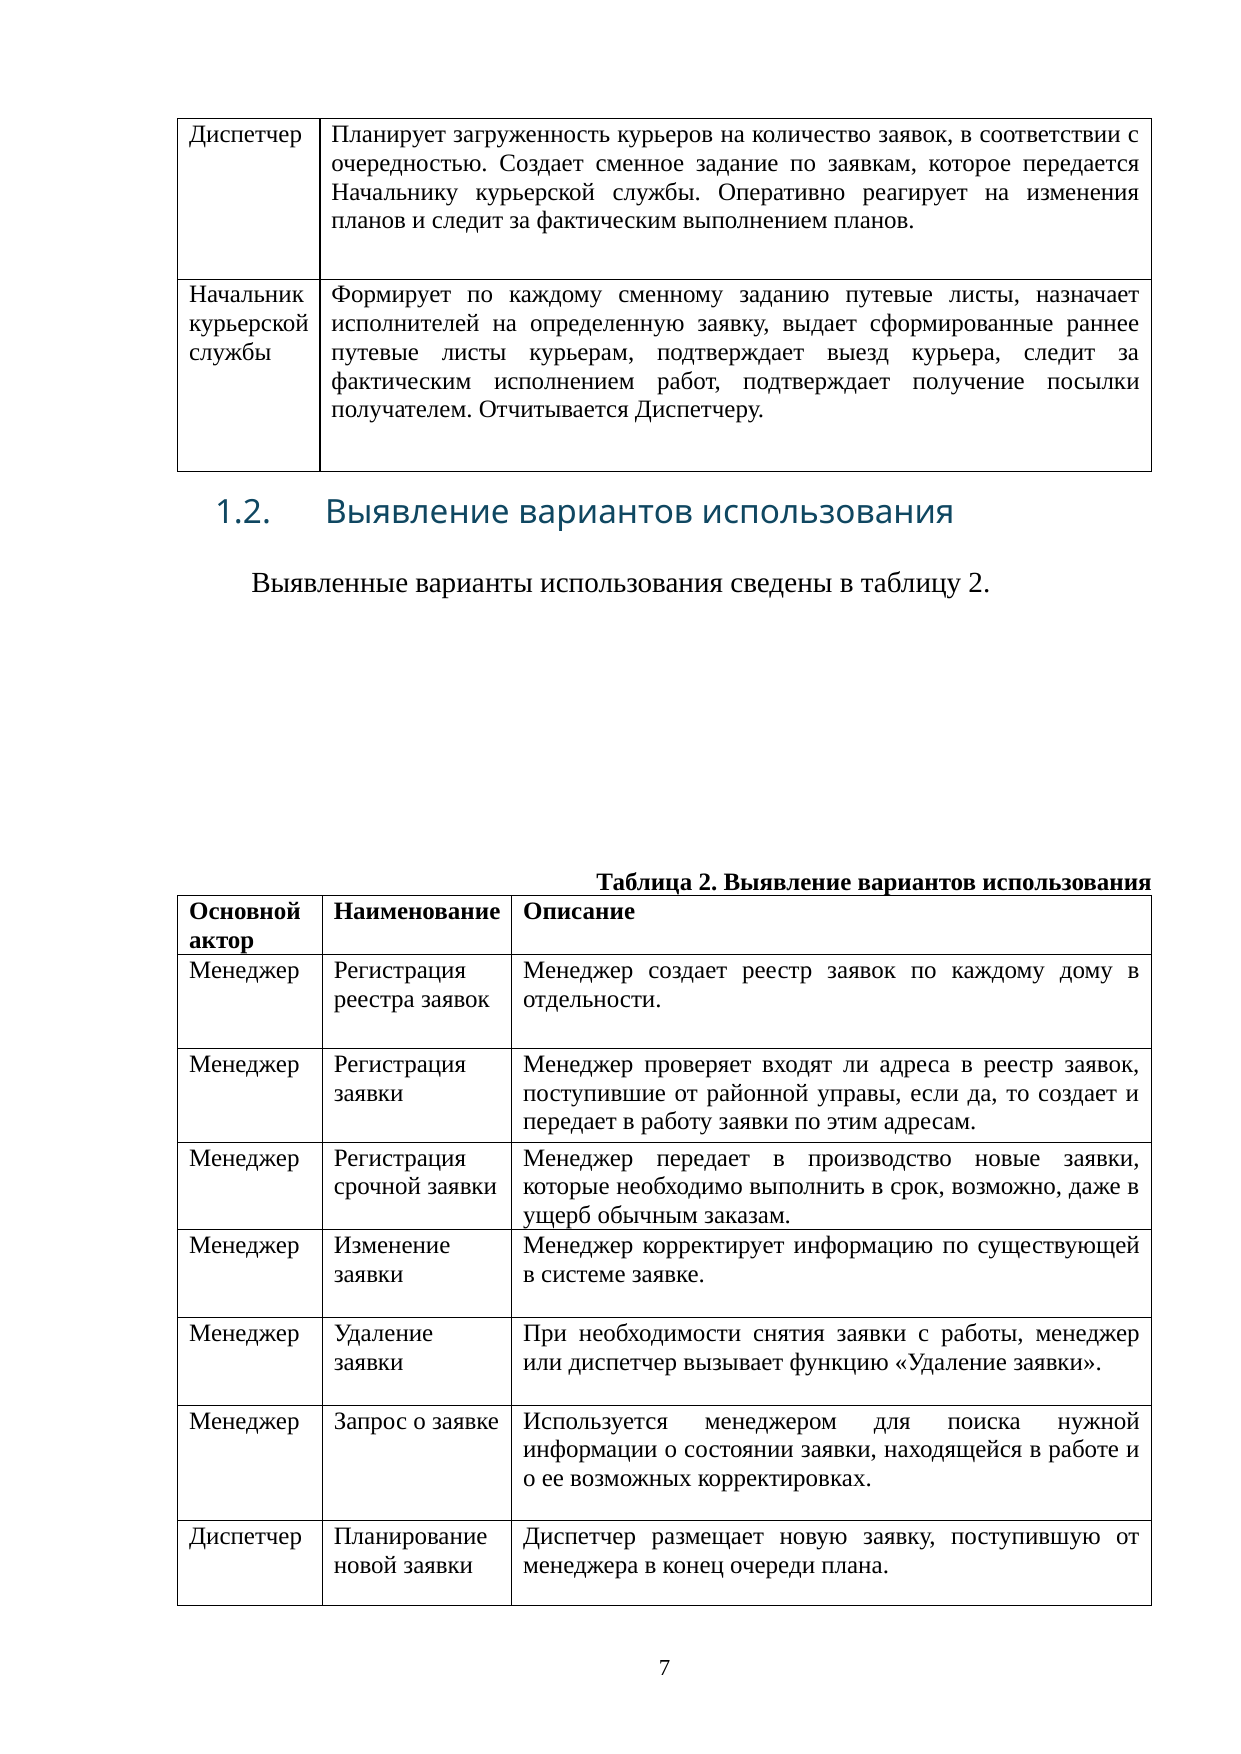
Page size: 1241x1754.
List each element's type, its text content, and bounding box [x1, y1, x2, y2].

table_cell Планирует загруженность курьеров на количество заявок, в соответствии с очередностью. Создает сменное задание по заявкам, которое передается Начальнику курьерской службы. Оперативно реагирует на изменения планов и следит за фактическим выполнением планов. [321, 119, 1151, 278]
table_cell Регистрация реестра заявок [323, 955, 511, 1048]
text Выявленные варианты использования сведены в таблицу 2. [177, 565, 1152, 598]
table_cell Менеджер [178, 1143, 322, 1229]
table_cell Менеджер [178, 955, 322, 1048]
table_cell Изменение заявки [323, 1230, 511, 1317]
table_cell Диспетчер размещает новую заявку, поступившую от менеджера в конец очереди плана. [512, 1521, 1151, 1605]
table_header Основной актор [178, 896, 322, 954]
table_cell Менеджер [178, 1406, 322, 1520]
table_cell Менеджер проверяет входят ли адреса в реестр заявок, поступившие от районной управы, если да, то создает и передает в работу заявки по этим адресам. [512, 1049, 1151, 1142]
table_cell Диспетчер [178, 119, 319, 278]
table_cell При необходимости снятия заявки с работы, менеджер или диспетчер вызывает функцию «Удаление заявки». [512, 1318, 1151, 1405]
table_cell Менеджер создает реестр заявок по каждому дому в отдельности. [512, 955, 1151, 1048]
table_cell Диспетчер [178, 1521, 322, 1605]
table_cell Менеджер корректирует информацию по существующей в системе заявке. [512, 1230, 1151, 1317]
table_cell Менеджер передает в производство новые заявки, которые необходимо выполнить в срок, возможно, даже в ущерб обычным заказам. [512, 1143, 1151, 1229]
table_cell Запрос о заявке [323, 1406, 511, 1520]
table_cell Регистрация заявки [323, 1049, 511, 1142]
table_cell Используется менеджером для поиска нужной информации о состоянии заявки, находящейся в работе и о ее возможных корректировках. [512, 1406, 1151, 1520]
table_cell Планирование новой заявки [323, 1521, 511, 1605]
table_cell Менеджер [178, 1230, 322, 1317]
table_cell Регистрация срочной заявки [323, 1143, 511, 1229]
table_cell Начальник курьерской службы [178, 280, 319, 471]
subtitle Выявление вариантов использования [215, 488, 1152, 534]
table_cell Удаление заявки [323, 1318, 511, 1405]
table_cell Менеджер [178, 1318, 322, 1405]
table_cell Менеджер [178, 1049, 322, 1142]
table_cell Формирует по каждому сменному заданию путевые листы, назначает исполнителей на определенную заявку, выдает сформированные раннее путевые листы курьерам, подтверждает выезд курьера, следит за фактическим исполнением работ, подтверждает получение посылки получателем. Отчитывается Диспетчеру. [321, 280, 1151, 471]
text Таблица 2. Выявление вариантов использования [177, 867, 1152, 895]
table_header Наименование [323, 896, 511, 954]
table_header Описание [512, 896, 1151, 954]
